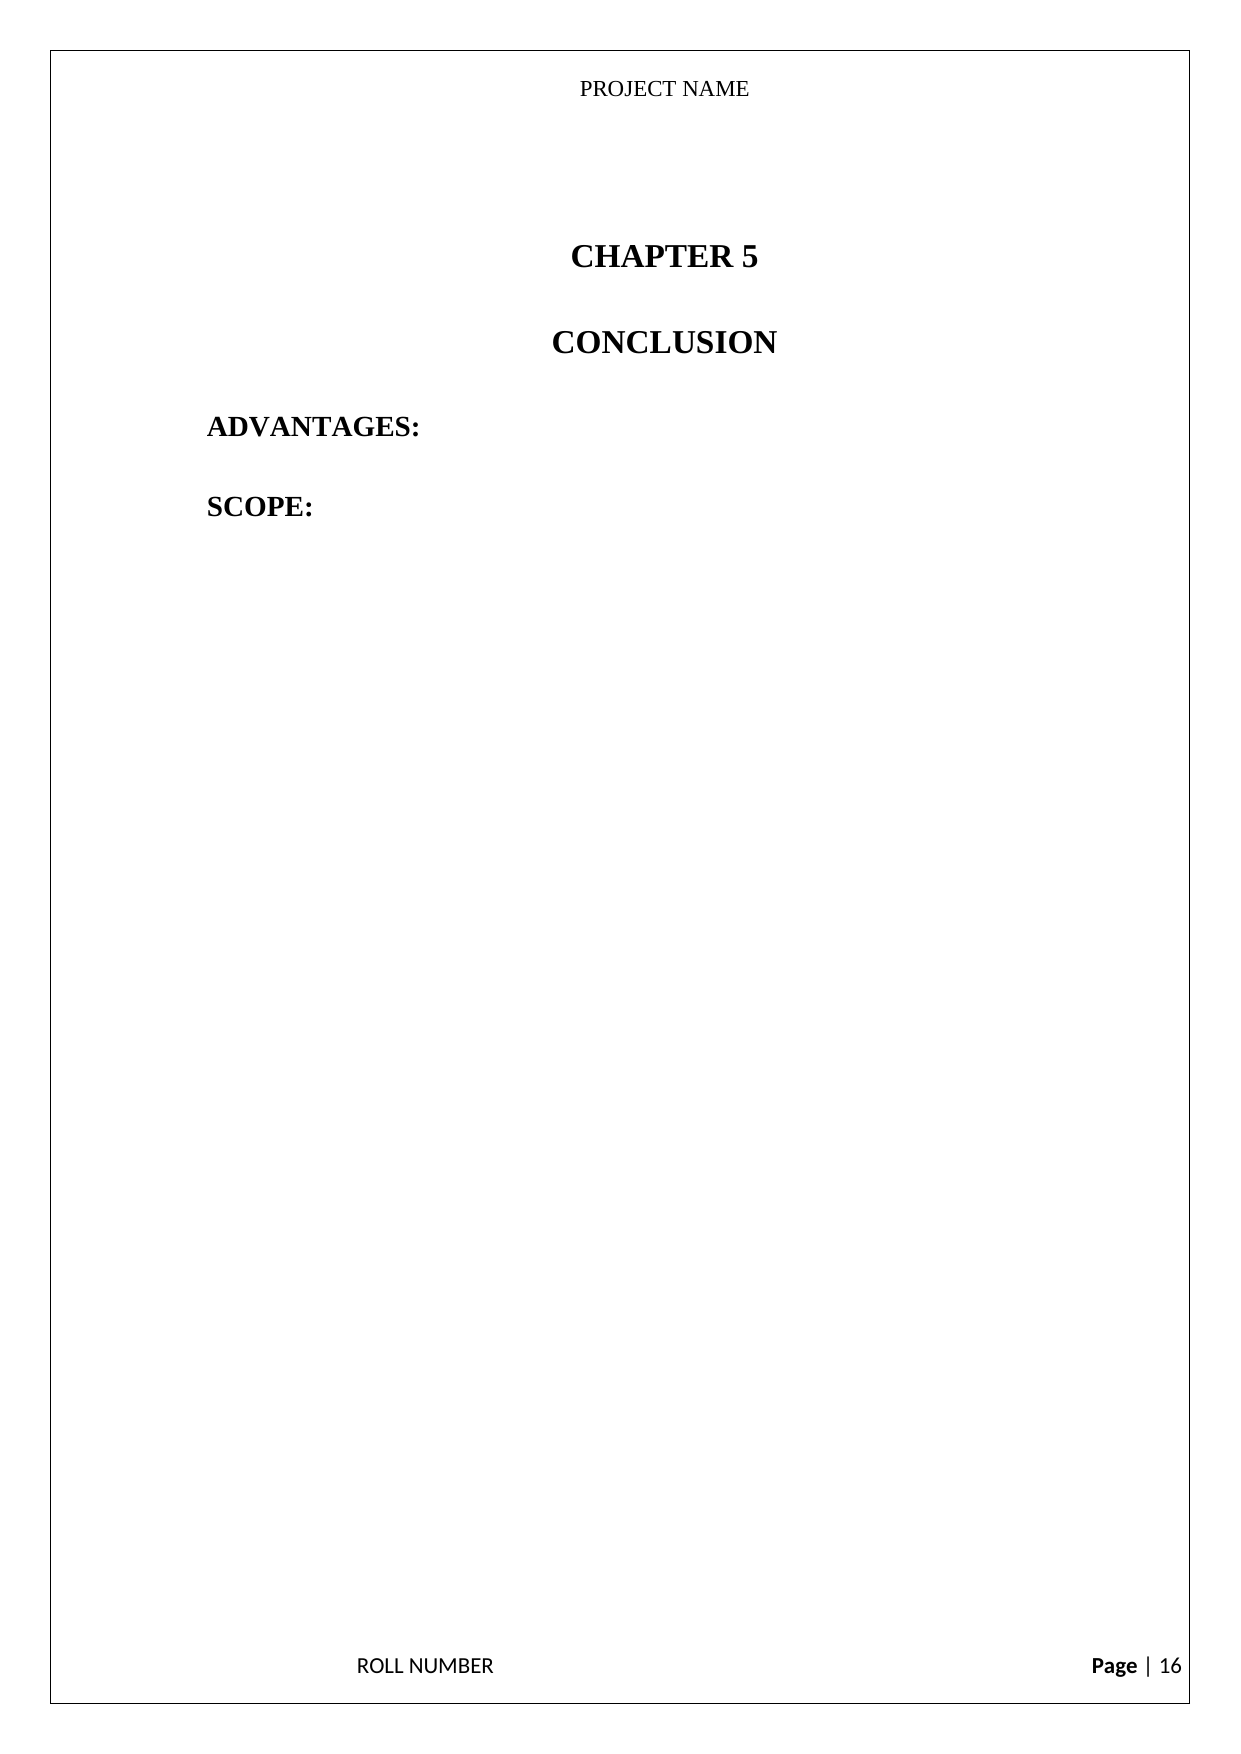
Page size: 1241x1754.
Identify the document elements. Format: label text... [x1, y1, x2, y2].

text ADVANTAGES: [207, 409, 1122, 443]
text CONCLUSIONCHAPTER 5 [207, 236, 1122, 274]
text SCOPE: [207, 489, 1122, 522]
text CONCLUSION [207, 323, 1122, 361]
